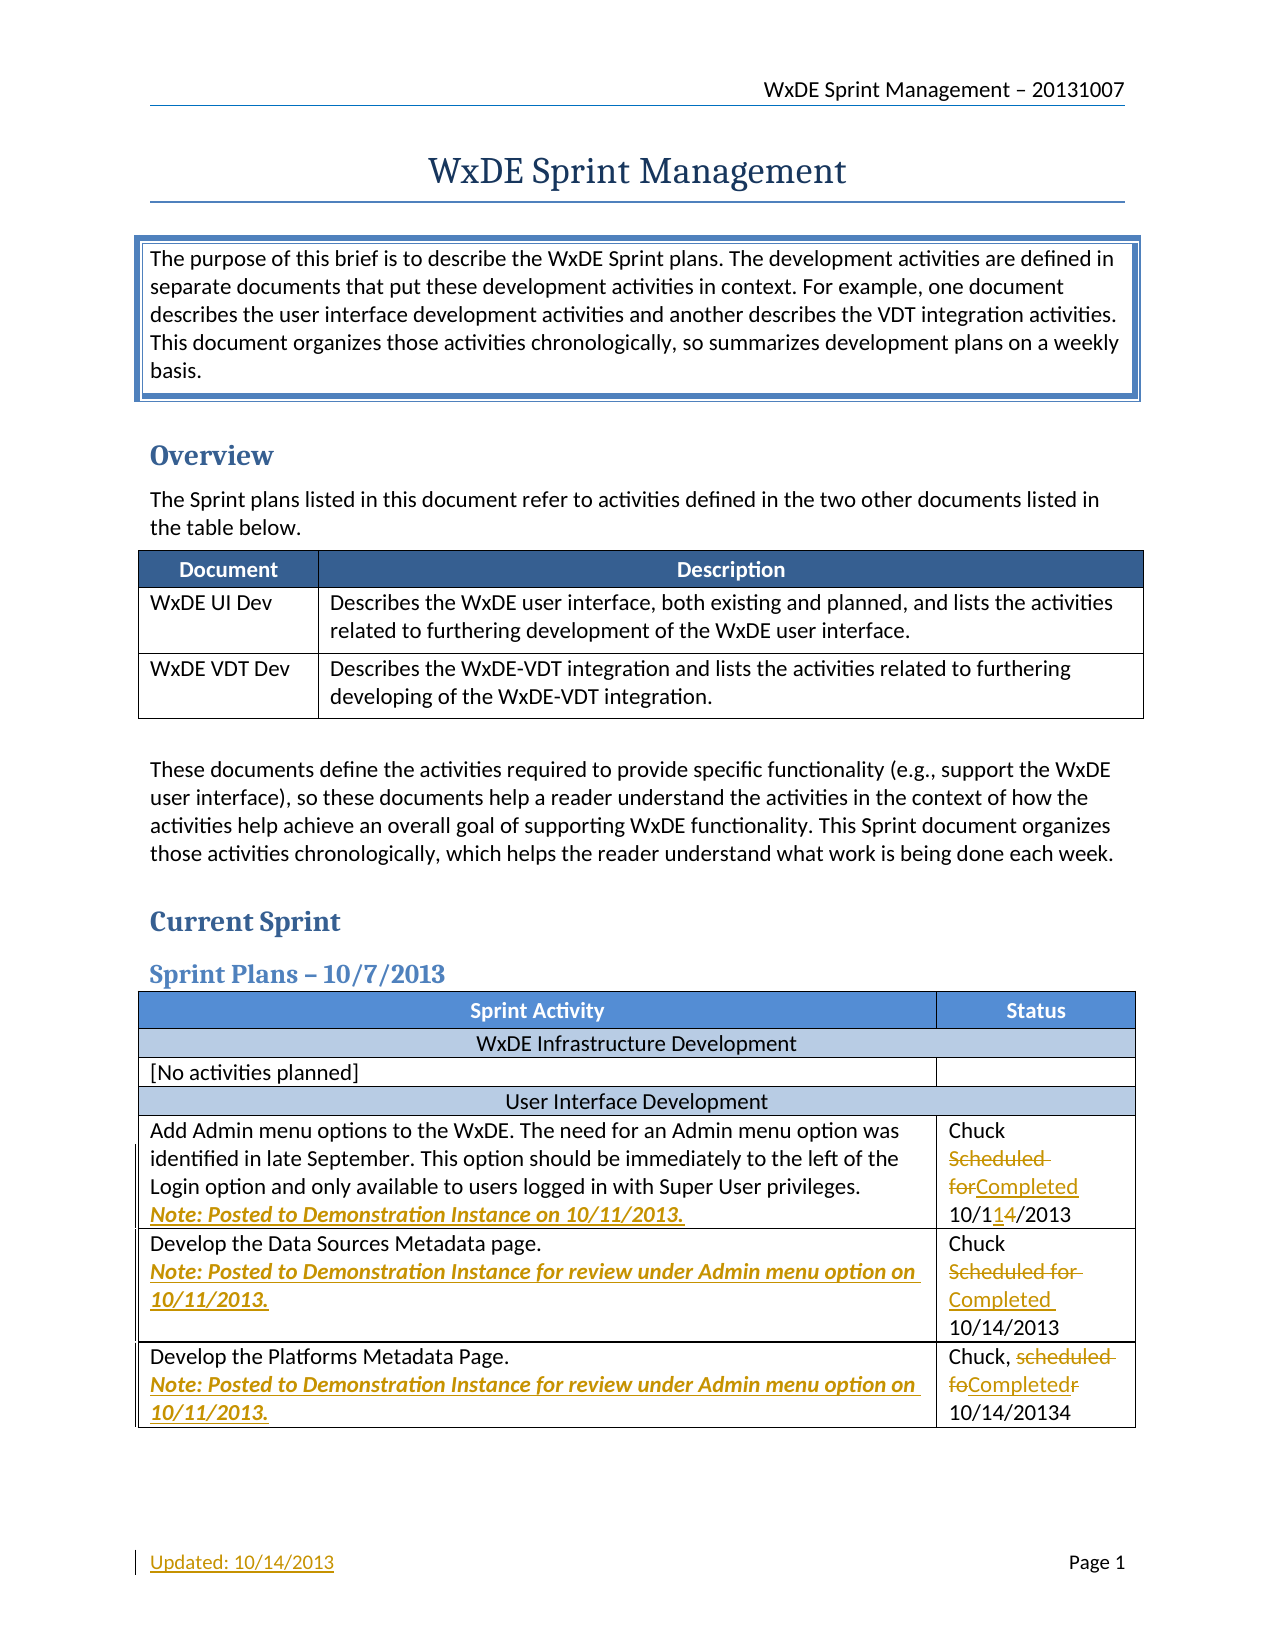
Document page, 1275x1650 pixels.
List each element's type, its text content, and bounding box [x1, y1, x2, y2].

text The Sprint plans listed in this document refer to activities defined in the two other documents listed in the table below. [150, 486, 1125, 542]
table_cell [937, 1058, 1135, 1086]
table_cell Chuck 10/14/2013 [937, 1229, 1135, 1341]
table_header Document [139, 551, 318, 587]
table_cell Add Admin menu options to the WxDE. The need for an Admin menu option was identified in late September. This option should be immediately to the left of the Login option and only available to users logged in with Super User privileges. [139, 1116, 936, 1228]
table_header Status [937, 992, 1135, 1028]
title WxDE Sprint Management [150, 150, 1125, 201]
table_cell WxDE UI Dev [139, 588, 318, 653]
table_header Description [319, 551, 1143, 587]
table_cell WxDE VDT Dev [139, 654, 318, 718]
table_cell Describes the WxDE-VDT integration and lists the activities related to furthering developing of the WxDE-VDT integration. [319, 654, 1143, 718]
subtitle Sprint Plans – 10/7/2013 [150, 959, 1125, 991]
table_header Sprint Activity [139, 992, 936, 1028]
table_cell Describes the WxDE user interface, both existing and planned, and lists the activities related to furthering development of the WxDE user interface. [319, 588, 1143, 653]
table_cell Chuck 10/1/2013 [937, 1116, 1135, 1228]
subtitle Overview [150, 439, 1125, 473]
table_cell [No activities planned] [139, 1058, 936, 1086]
table_cell Chuck, 10/14/20134 [937, 1343, 1135, 1427]
table_cell WxDE Infrastructure Development [139, 1029, 1135, 1057]
table_header The purpose of this brief is to describe the WxDE Sprint plans. The development activities are defined in separate documents that put these development activities in context. For example, one document describes the user interface development activities and another describes the VDT integration activities. This document organizes those activities chronologically, so summarizes development plans on a weekly basis. [143, 244, 1132, 393]
table_cell Develop the Platforms Metadata Page. [139, 1343, 936, 1427]
subtitle Current Sprint [150, 905, 1125, 939]
text These documents define the activities required to provide specific functionality (e.g., support the WxDE user interface), so these documents help a reader understand the activities in the context of how the activities help achieve an overall goal of supporting WxDE functionality. This Sprint document organizes those activities chronologically, which helps the reader understand what work is being done each week. [150, 756, 1125, 868]
table_cell Develop the Data Sources Metadata page. [139, 1229, 936, 1341]
table_cell User Interface Development [139, 1087, 1135, 1115]
